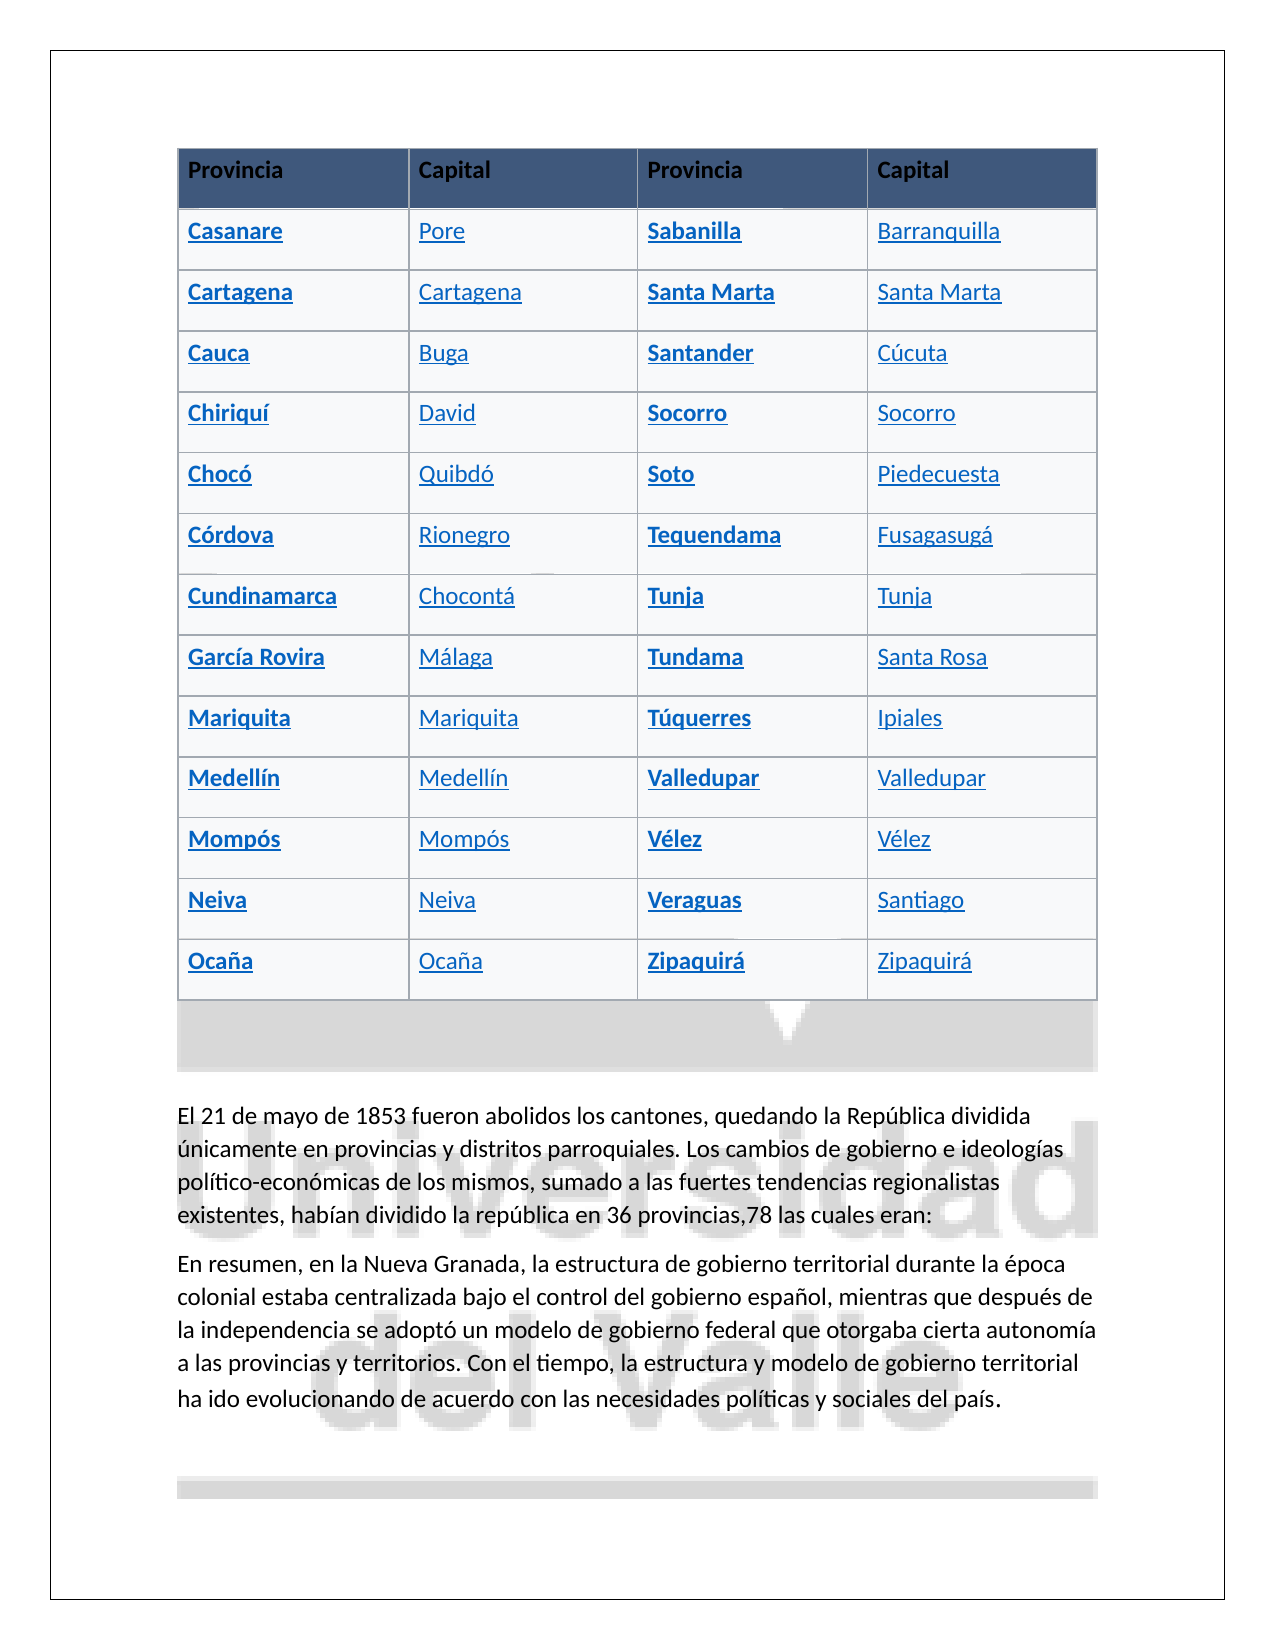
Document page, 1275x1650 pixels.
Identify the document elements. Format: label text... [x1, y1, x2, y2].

table_cell Chiriquí [179, 393, 408, 452]
table_cell Zipaquirá [868, 940, 1096, 999]
table_cell García Rovira [179, 636, 408, 695]
table_cell Santiago [868, 879, 1096, 938]
table_cell Cartagena [410, 271, 637, 330]
table_cell Ocaña [179, 940, 408, 999]
table_cell Quibdó [410, 453, 637, 513]
table_cell Medellín [410, 758, 637, 817]
table_cell Chocó [179, 453, 408, 513]
table_cell Córdova [179, 514, 408, 573]
text En resumen, en la Nueva Granada, la estructura de gobierno territorial durante la época colonial estaba centralizada bajo el control del gobierno español, mientras que después de la independencia se adoptó un modelo de gobierno federal que otorgaba cierta autonomía a las provincias y territorios. Con el tiempo, la estructura y modelo de gobierno territorial ha ido evolucionando de acuerdo con las necesidades políticas y sociales del país. [177, 1248, 1098, 1414]
table_cell Valledupar [868, 758, 1096, 817]
table_header Capital [868, 149, 1096, 208]
table_cell Medellín [179, 758, 408, 817]
table_cell Tunja [638, 575, 867, 634]
table_cell Cauca [179, 332, 408, 391]
table_cell Zipaquirá [638, 940, 867, 999]
table_cell Piedecuesta [868, 453, 1096, 513]
table_cell Málaga [410, 636, 637, 695]
table_cell David [410, 393, 637, 452]
table_cell Santa Marta [638, 271, 867, 330]
table_cell Vélez [638, 818, 867, 878]
table_cell Mariquita [179, 697, 408, 756]
table_cell Santander [638, 332, 867, 391]
table_cell Cundinamarca [179, 575, 408, 634]
table_cell Veraguas [638, 879, 867, 938]
text El 21 de mayo de 1853 fueron abolidos los cantones, quedando la República dividida únicamente en provincias y distritos parroquiales. Los cambios de gobierno e ideologías político-económicas de los mismos, sumado a las fuertes tendencias regionalistas existentes, habían dividido la república en 36 provincias,7​8​ las cuales eran: [177, 1100, 1098, 1229]
table_header Capital [410, 149, 637, 208]
table_cell Ocaña [410, 940, 637, 999]
table_cell Rionegro [410, 514, 637, 573]
table_cell Sabanilla [638, 210, 867, 269]
table_cell Mompós [179, 818, 408, 878]
table_cell Cúcuta [868, 332, 1096, 391]
table_cell Cartagena [179, 271, 408, 330]
table_cell Socorro [868, 393, 1096, 452]
table_cell Casanare [179, 210, 408, 269]
table_cell Túquerres [638, 697, 867, 756]
table_header Provincia [638, 149, 867, 208]
table_cell Neiva [410, 879, 637, 938]
table_cell Barranquilla [868, 210, 1096, 269]
table_cell Tundama [638, 636, 867, 695]
table_cell Buga [410, 332, 637, 391]
table_cell Fusagasugá [868, 514, 1096, 573]
table_cell Tequendama [638, 514, 867, 573]
table_cell Valledupar [638, 758, 867, 817]
table_cell Chocontá [410, 575, 637, 634]
table_cell Socorro [638, 393, 867, 452]
table_cell Neiva [179, 879, 408, 938]
table_cell Ipiales [868, 697, 1096, 756]
table_header Provincia [179, 149, 408, 208]
table_cell Pore [410, 210, 637, 269]
table_cell Mariquita [410, 697, 637, 756]
table_cell Vélez [868, 818, 1096, 878]
table_cell Santa Rosa [868, 636, 1096, 695]
table_cell Mompós [410, 818, 637, 878]
table_cell Santa Marta [868, 271, 1096, 330]
table_cell Tunja [868, 575, 1096, 634]
table_cell Soto [638, 453, 867, 513]
